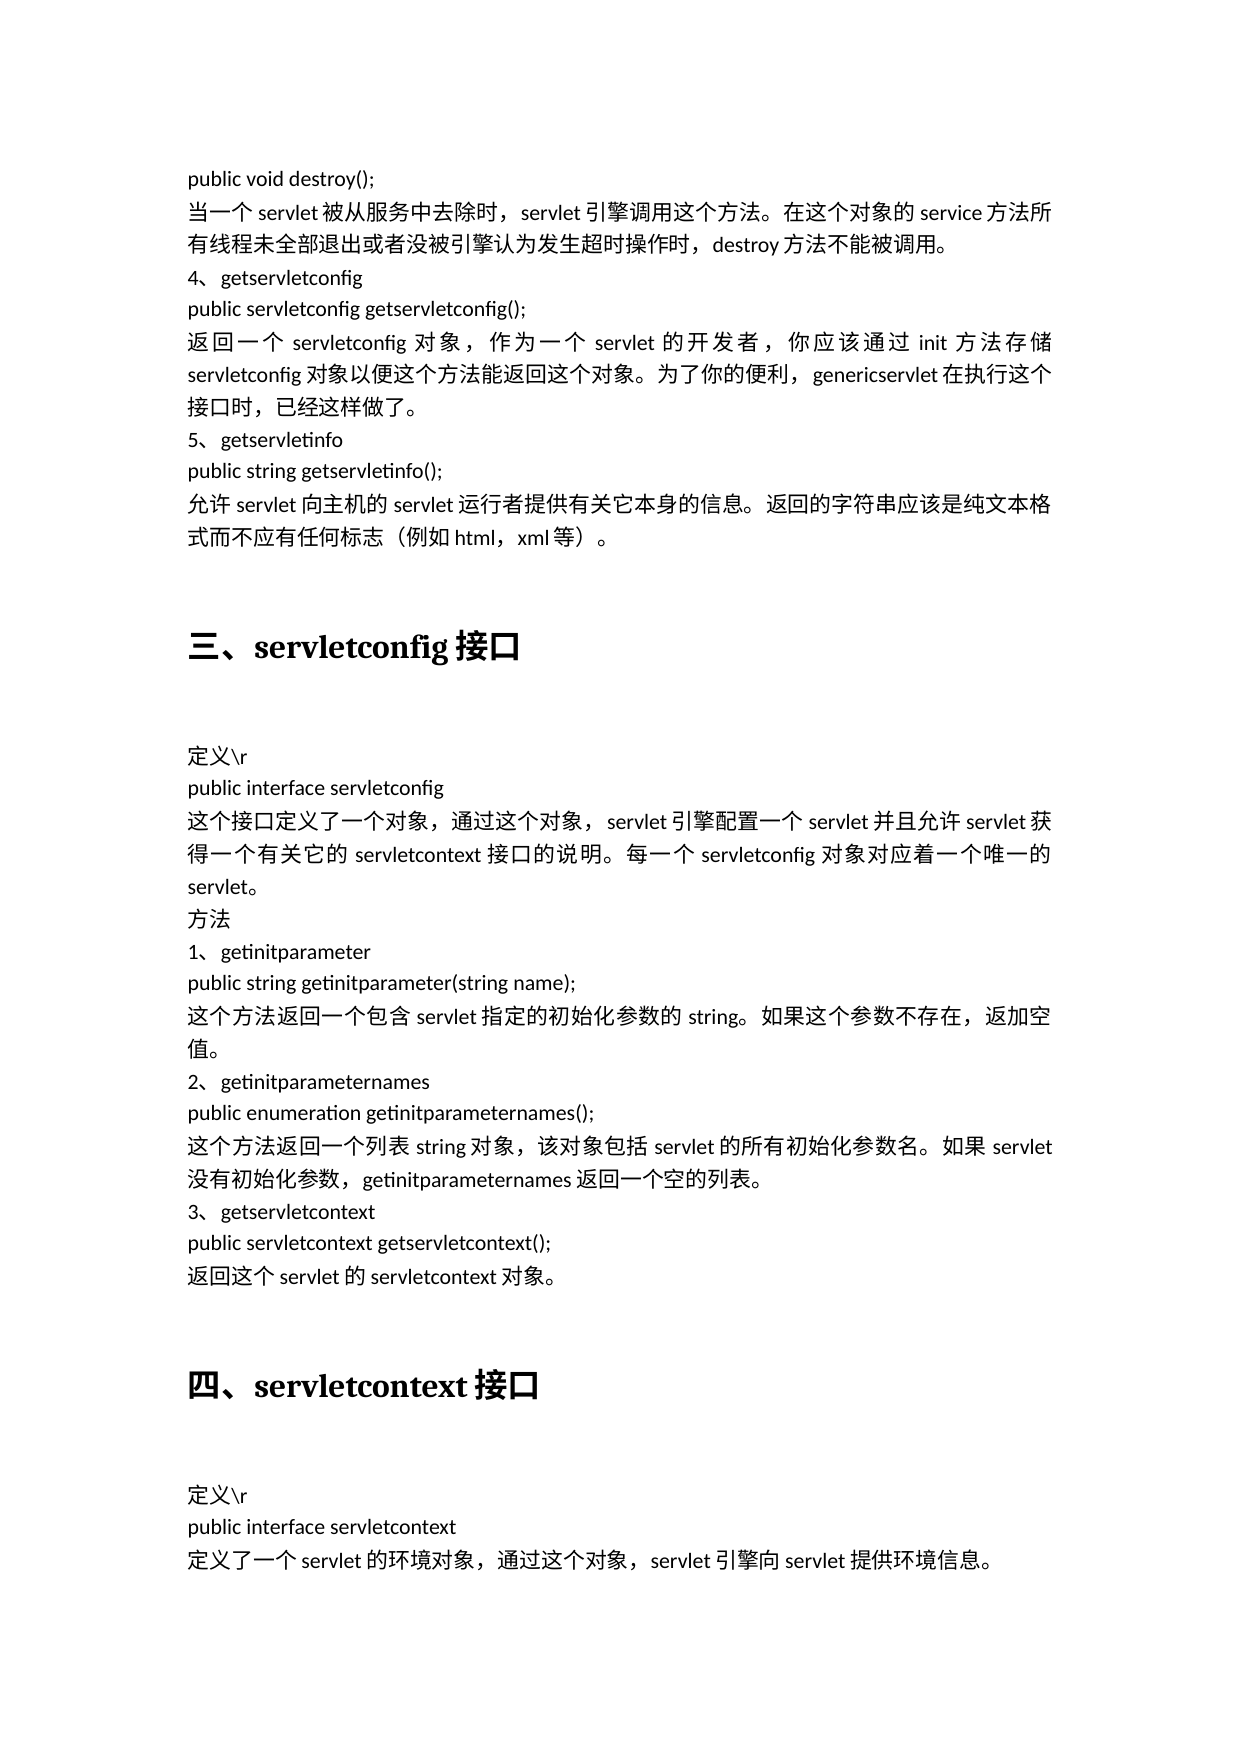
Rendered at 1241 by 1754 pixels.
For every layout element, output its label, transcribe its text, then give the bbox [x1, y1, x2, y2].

text public servletconfig getservletconfig(); [187, 292, 1053, 324]
subtitle 三、servletconfig接口 [187, 612, 1053, 677]
text 4、getservletconfig [187, 259, 1053, 292]
text public void destroy(); [187, 162, 1053, 194]
text public interface servletcontext [187, 1511, 1053, 1543]
text 1、getinitparameter [187, 934, 1053, 966]
text public servletcontext getservletcontext(); [187, 1226, 1053, 1259]
subtitle 四、servletcontext接口 [187, 1351, 1053, 1416]
text public interface servletconfig [187, 771, 1053, 804]
text 3、getservletcontext [187, 1194, 1053, 1226]
text 方法 [187, 901, 1053, 934]
text 返回一个servletconfig对象，作为一个servlet的开发者，你应该通过init方法存储servletconfig对象以便这个方法能返回这个对象。为了你的便利，genericservlet在执行这个接口时，已经这样做了。 [187, 324, 1053, 422]
text public enumeration getinitparameternames(); [187, 1096, 1053, 1129]
text 定义\r [187, 739, 1053, 771]
text 定义\r [187, 1478, 1053, 1511]
text 5、getservletinfo [187, 422, 1053, 454]
text public string getservletinfo(); [187, 454, 1053, 487]
text 2、getinitparameternames [187, 1064, 1053, 1096]
text public string getinitparameter(string name); [187, 966, 1053, 999]
text 返回这个servlet的servletcontext对象。 [187, 1259, 1053, 1291]
text 允许servlet向主机的servlet运行者提供有关它本身的信息。返回的字符串应该是纯文本格式而不应有任何标志（例如html，xml等）。 [187, 487, 1053, 552]
text 定义了一个servlet的环境对象，通过这个对象，servlet引擎向servlet提供环境信息。 [187, 1543, 1053, 1576]
text 这个接口定义了一个对象，通过这个对象，servlet引擎配置一个servlet并且允许servlet获得一个有关它的servletcontext接口的说明。每一个servletconfig对象对应着一个唯一的servlet。 [187, 804, 1053, 901]
text 这个方法返回一个包含servlet指定的初始化参数的string。如果这个参数不存在，返加空值。 [187, 999, 1053, 1064]
text 这个方法返回一个列表string对象，该对象包括servlet的所有初始化参数名。如果servlet没有初始化参数，getinitparameternames返回一个空的列表。 [187, 1129, 1053, 1194]
text 当一个servlet被从服务中去除时，servlet引擎调用这个方法。在这个对象的service方法所有线程未全部退出或者没被引擎认为发生超时操作时，destroy方法不能被调用。 [187, 194, 1053, 259]
